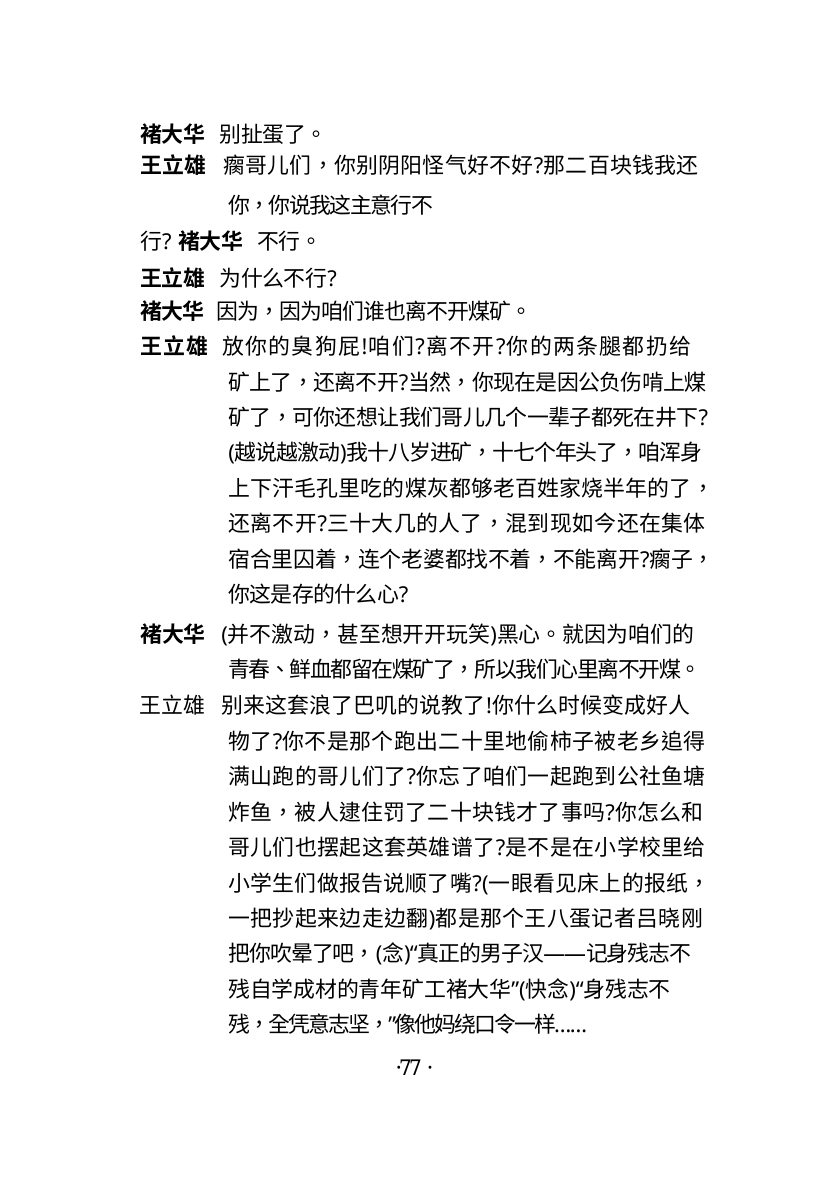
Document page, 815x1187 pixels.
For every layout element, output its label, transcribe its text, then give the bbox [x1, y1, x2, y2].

text 褚大华 (并不激动，甚至想开开玩笑)黑心。就因为咱们的 青春、鲜血都留在煤矿了，所以我们心里离不开煤。 [140, 619, 709, 683]
text 褚大华 别扯蛋了。 [140, 120, 717, 148]
text 王立雄 瘸哥儿们，你别阴阳怪气好不好?那二百块钱我还 [140, 152, 717, 179]
text 王立雄 别来这套浪了巴叽的说教了!你什么时候变成好人 物了?你不是那个跑出二十里地偷柿子被老乡追得 满山跑的哥儿们了?你忘了咱们一起跑到公社鱼塘 炸鱼，被人逮住罚了二十块钱才了事吗?你怎么和 哥儿们也摆起这套英雄谱了?是不是在小学校里给 小学生们做报告说顺了嘴?(一眼看见床上的报纸， 一把抄起来边走边翻)都是那个王八蛋记者吕晓刚 把你吹晕了吧，(念)“真正的男子汉——记身残志不 残自学成材的青年矿工褚大华”(快念)“身残志不 残，全凭意志坚，”像他妈绕口令一样…… [139, 691, 717, 1039]
text 褚大华 因为，因为咱们谁也离不开煤矿。 [140, 298, 717, 325]
text 你，你说我这主意行不行? 褚大华 不行。 [140, 190, 462, 256]
text 王立雄 放你的臭狗屁!咱们?离不开?你的两条腿都扔给 矿上了，还离不开?当然，你现在是因公负伤啃上煤 矿了，可你还想让我们哥儿几个一辈子都死在井下? (越说越激动)我十八岁进矿，十七个年头了，咱浑身 上下汗毛孔里吃的煤灰都够老百姓家烧半年的了， 还离不开?三十大几的人了，混到现如今还在集体 宿合里囚着，连个老婆都找不着，不能离开?瘸子， 你这是存的什么心? [140, 331, 717, 609]
text 王立雄 为什么不行? [140, 264, 717, 292]
